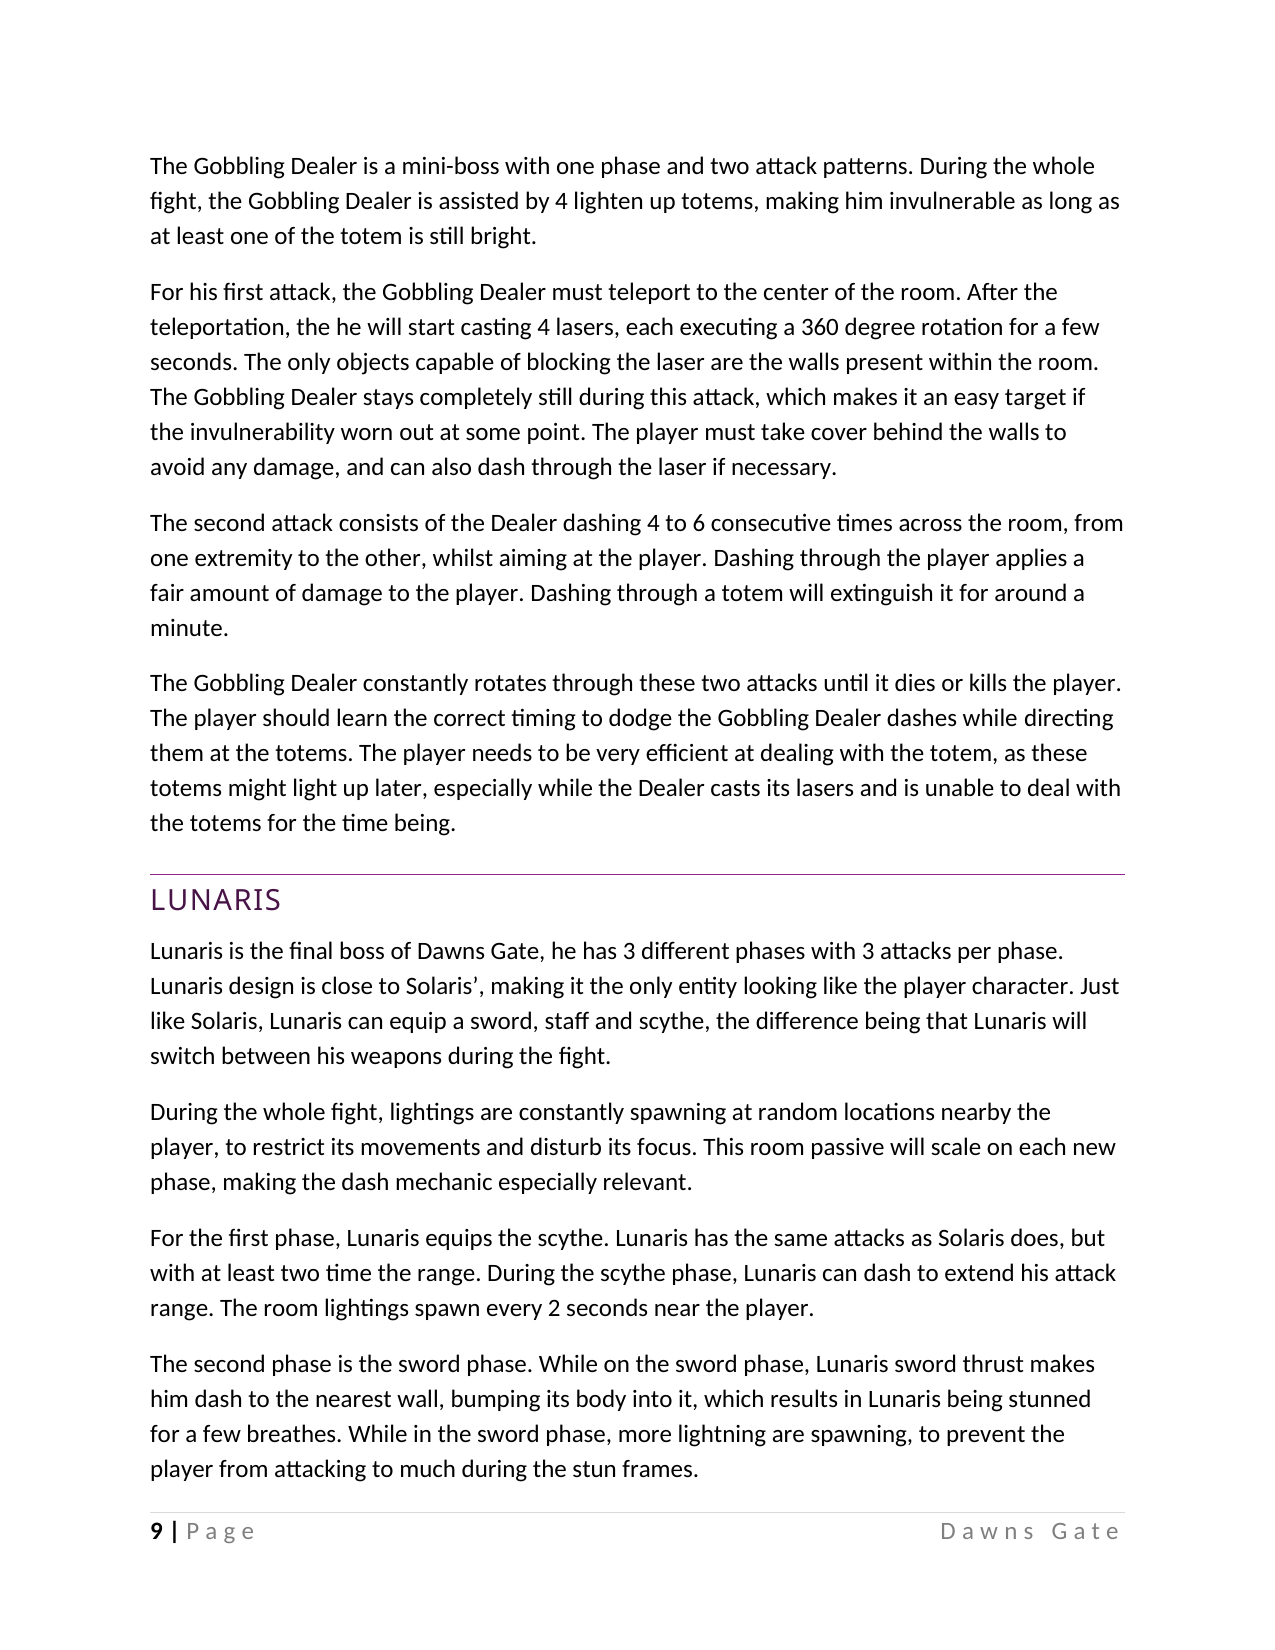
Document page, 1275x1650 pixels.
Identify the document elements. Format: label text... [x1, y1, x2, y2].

text The second attack consists of the Dealer dashing 4 to 6 consecutive times across the room, from one extremity to the other, whilst aiming at the player. Dashing through the player applies a fair amount of damage to the player. Dashing through a totem will extinguish it for around a minute. [150, 507, 1125, 642]
text For the first phase, Lunaris equips the scythe. Lunaris has the same attacks as Solaris does, but with at least two time the range. During the scythe phase, Lunaris can dash to extend his attack range. The room lightings spawn every 2 seconds near the player. [150, 1222, 1125, 1323]
text The Gobbling Dealer constantly rotates through these two attacks until it dies or kills the player. The player should learn the correct timing to dodge the Gobbling Dealer dashes while directing them at the totems. The player needs to be very efficient at dealing with the totem, as these totems might light up later, especially while the Dealer casts its lasers and is unable to deal with the totems for the time being. [150, 667, 1125, 838]
text During the whole fight, lightings are constantly spawning at random locations nearby the player, to restrict its movements and disturb its focus. This room passive will scale on each new phase, making the dash mechanic especially relevant. [150, 1096, 1125, 1197]
subtitle Lunaris [150, 875, 1125, 919]
text The second phase is the sword phase. While on the sword phase, Lunaris sword thrust makes him dash to the nearest wall, bumping its body into it, which results in Lunaris being stunned for a few breathes. While in the sword phase, more lightning are spawning, to prevent the player from attacking to much during the stun frames. [150, 1348, 1125, 1483]
text Lunaris is the final boss of Dawns Gate, he has 3 different phases with 3 attacks per phase. Lunaris design is close to Solaris’, making it the only entity looking like the player character. Just like Solaris, Lunaris can equip a sword, staff and scythe, the difference being that Lunaris will switch between his weapons during the fight. [150, 936, 1125, 1071]
text The Gobbling Dealer is a mini-boss with one phase and two attack patterns. During the whole fight, the Gobbling Dealer is assisted by 4 lighten up totems, making him invulnerable as long as at least one of the totem is still bright. [150, 150, 1125, 251]
text For his first attack, the Gobbling Dealer must teleport to the center of the room. After the teleportation, the he will start casting 4 lasers, each executing a 360 degree rotation for a few seconds. The only objects capable of blocking the laser are the walls present within the room. The Gobbling Dealer stays completely still during this attack, which makes it an easy target if the invulnerability worn out at some point. The player must take cover behind the walls to avoid any damage, and can also dash through the laser if necessary. [150, 276, 1125, 481]
